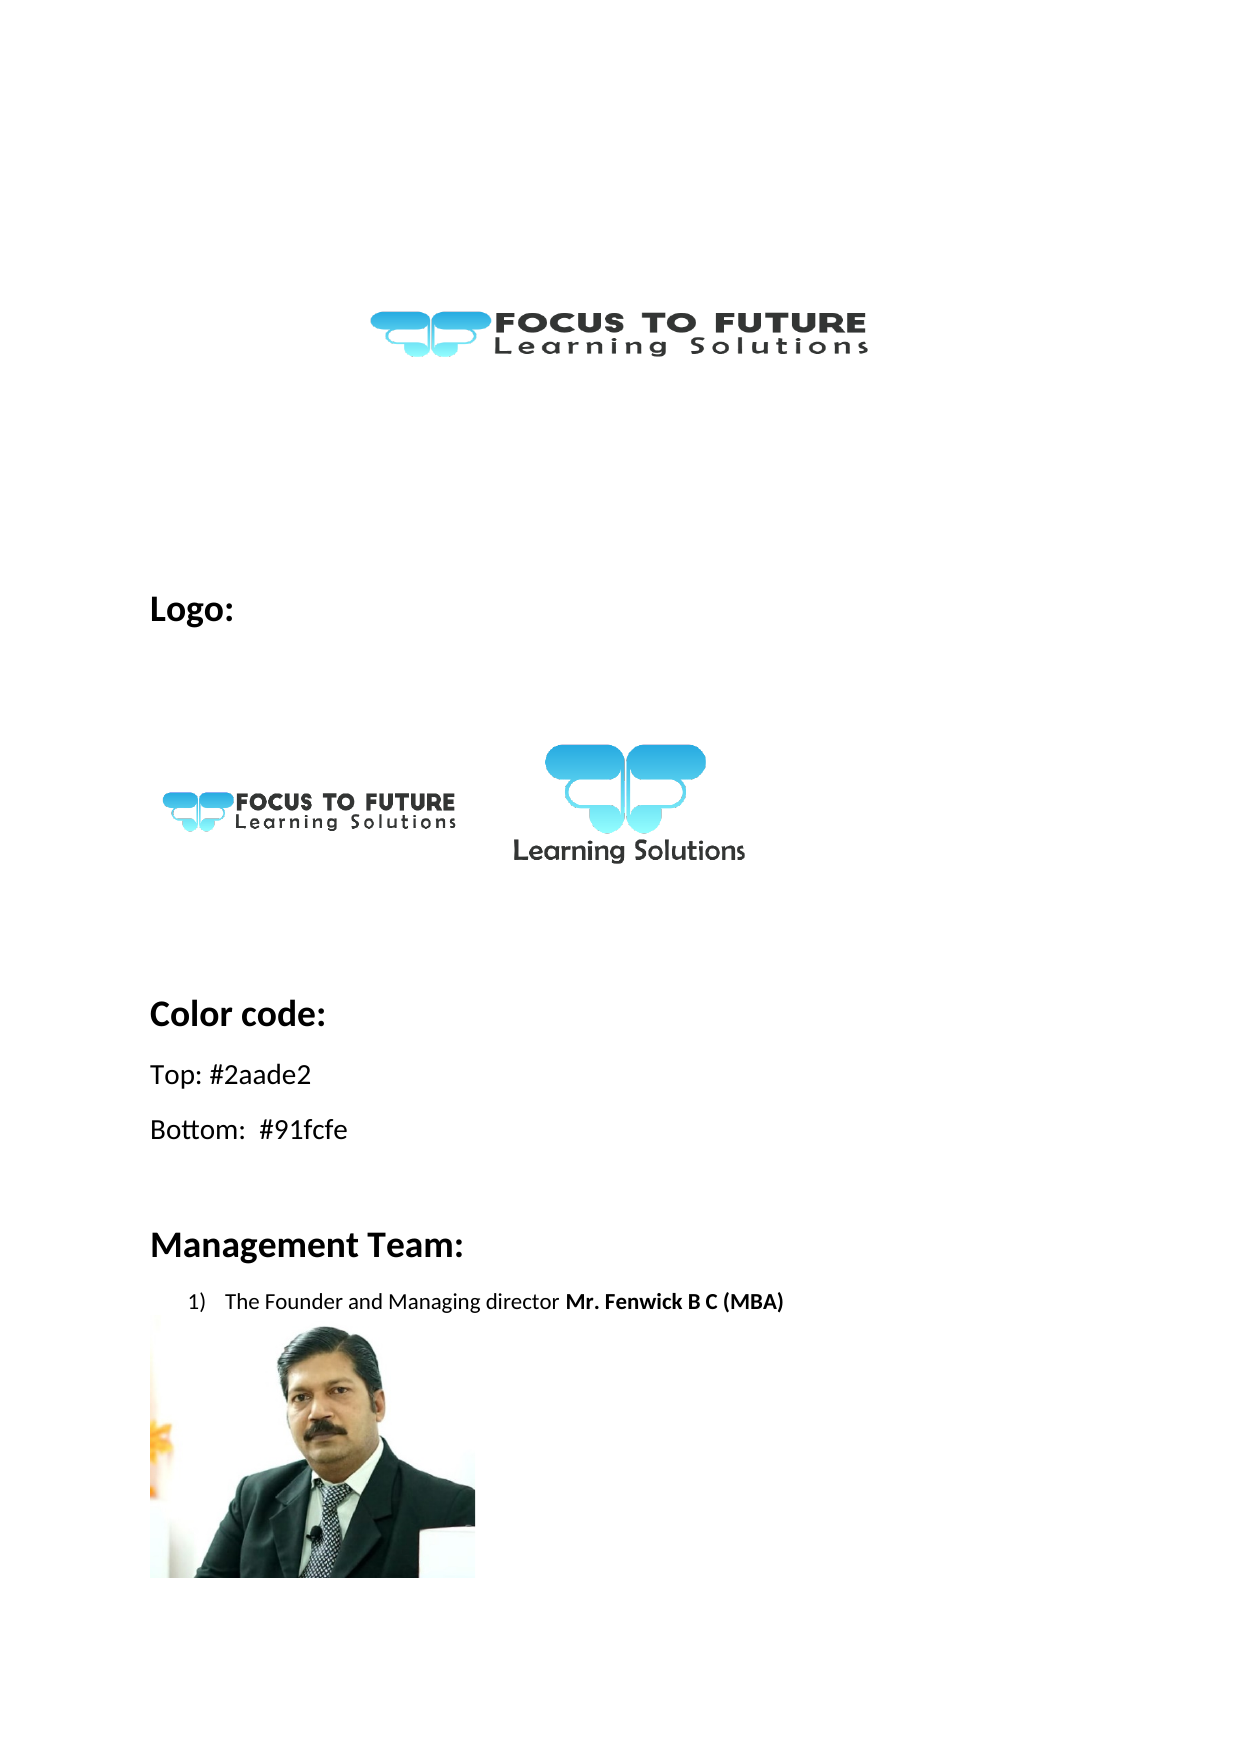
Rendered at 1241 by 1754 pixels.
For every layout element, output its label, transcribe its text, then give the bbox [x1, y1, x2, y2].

text Management Team: [150, 1221, 1090, 1267]
text Top: #2aade2 [150, 1056, 1090, 1092]
text Bottom: #91fcfe [150, 1111, 1090, 1147]
text Color code: [150, 990, 1090, 1036]
picture [349, 150, 891, 519]
picture [150, 1315, 476, 1578]
picture [150, 650, 789, 971]
list The Founder and Managing director Mr. Fenwick B C (MBA) [187, 1287, 1090, 1315]
text Logo: [150, 584, 1090, 630]
